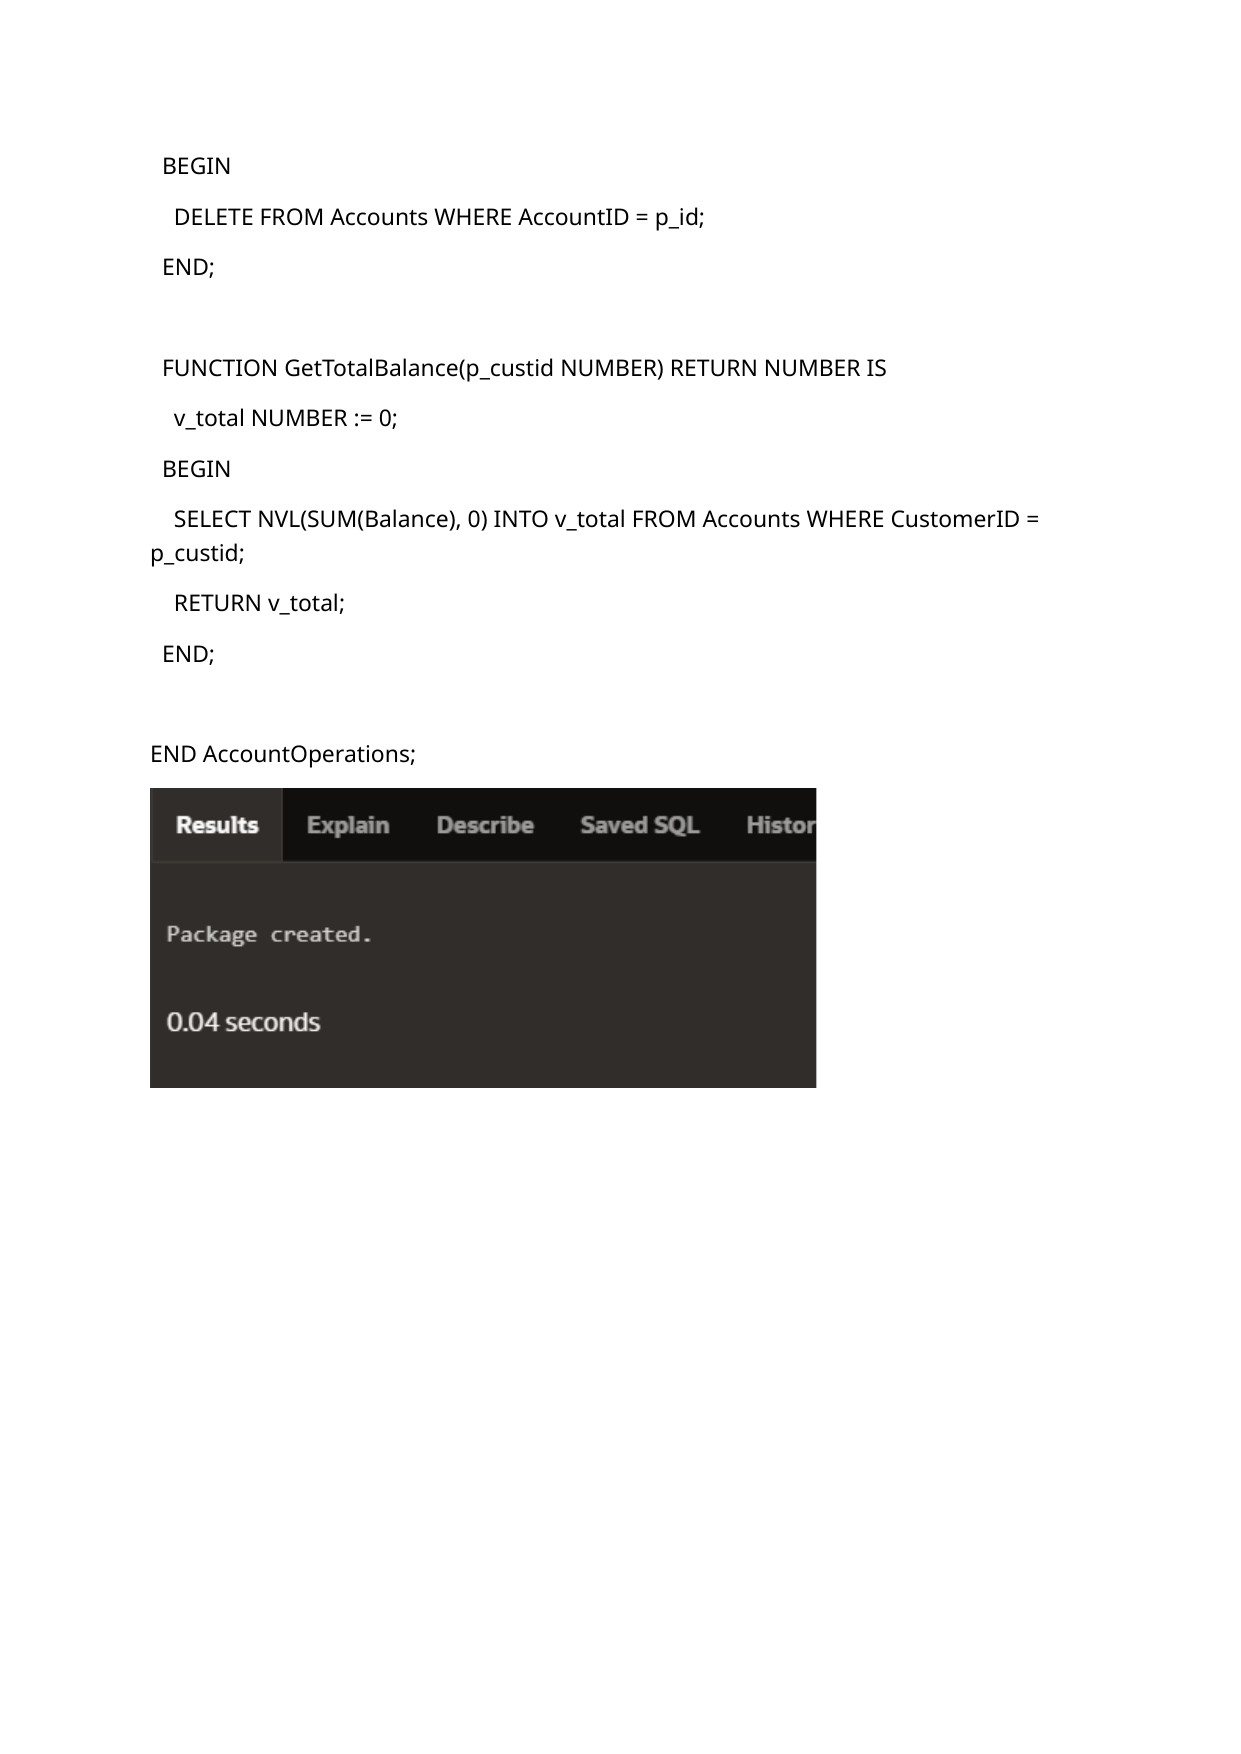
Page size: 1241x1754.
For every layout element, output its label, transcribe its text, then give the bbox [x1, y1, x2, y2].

text RETURN v_total; [150, 587, 1090, 618]
picture [150, 788, 817, 1088]
text BEGIN [150, 150, 1090, 181]
text SELECT NVL(SUM(Balance), 0) INTO v_total FROM Accounts WHERE CustomerID = p_custid; [150, 503, 1090, 568]
text v_total NUMBER := 0; [150, 402, 1090, 433]
text END; [150, 251, 1090, 282]
text BEGIN [150, 452, 1090, 484]
text DELETE FROM Accounts WHERE AccountID = p_id; [150, 200, 1090, 232]
text END; [150, 637, 1090, 669]
text FUNCTION GetTotalBalance(p_custid NUMBER) RETURN NUMBER IS [150, 352, 1090, 383]
text END AccountOperations; [150, 738, 1090, 769]
